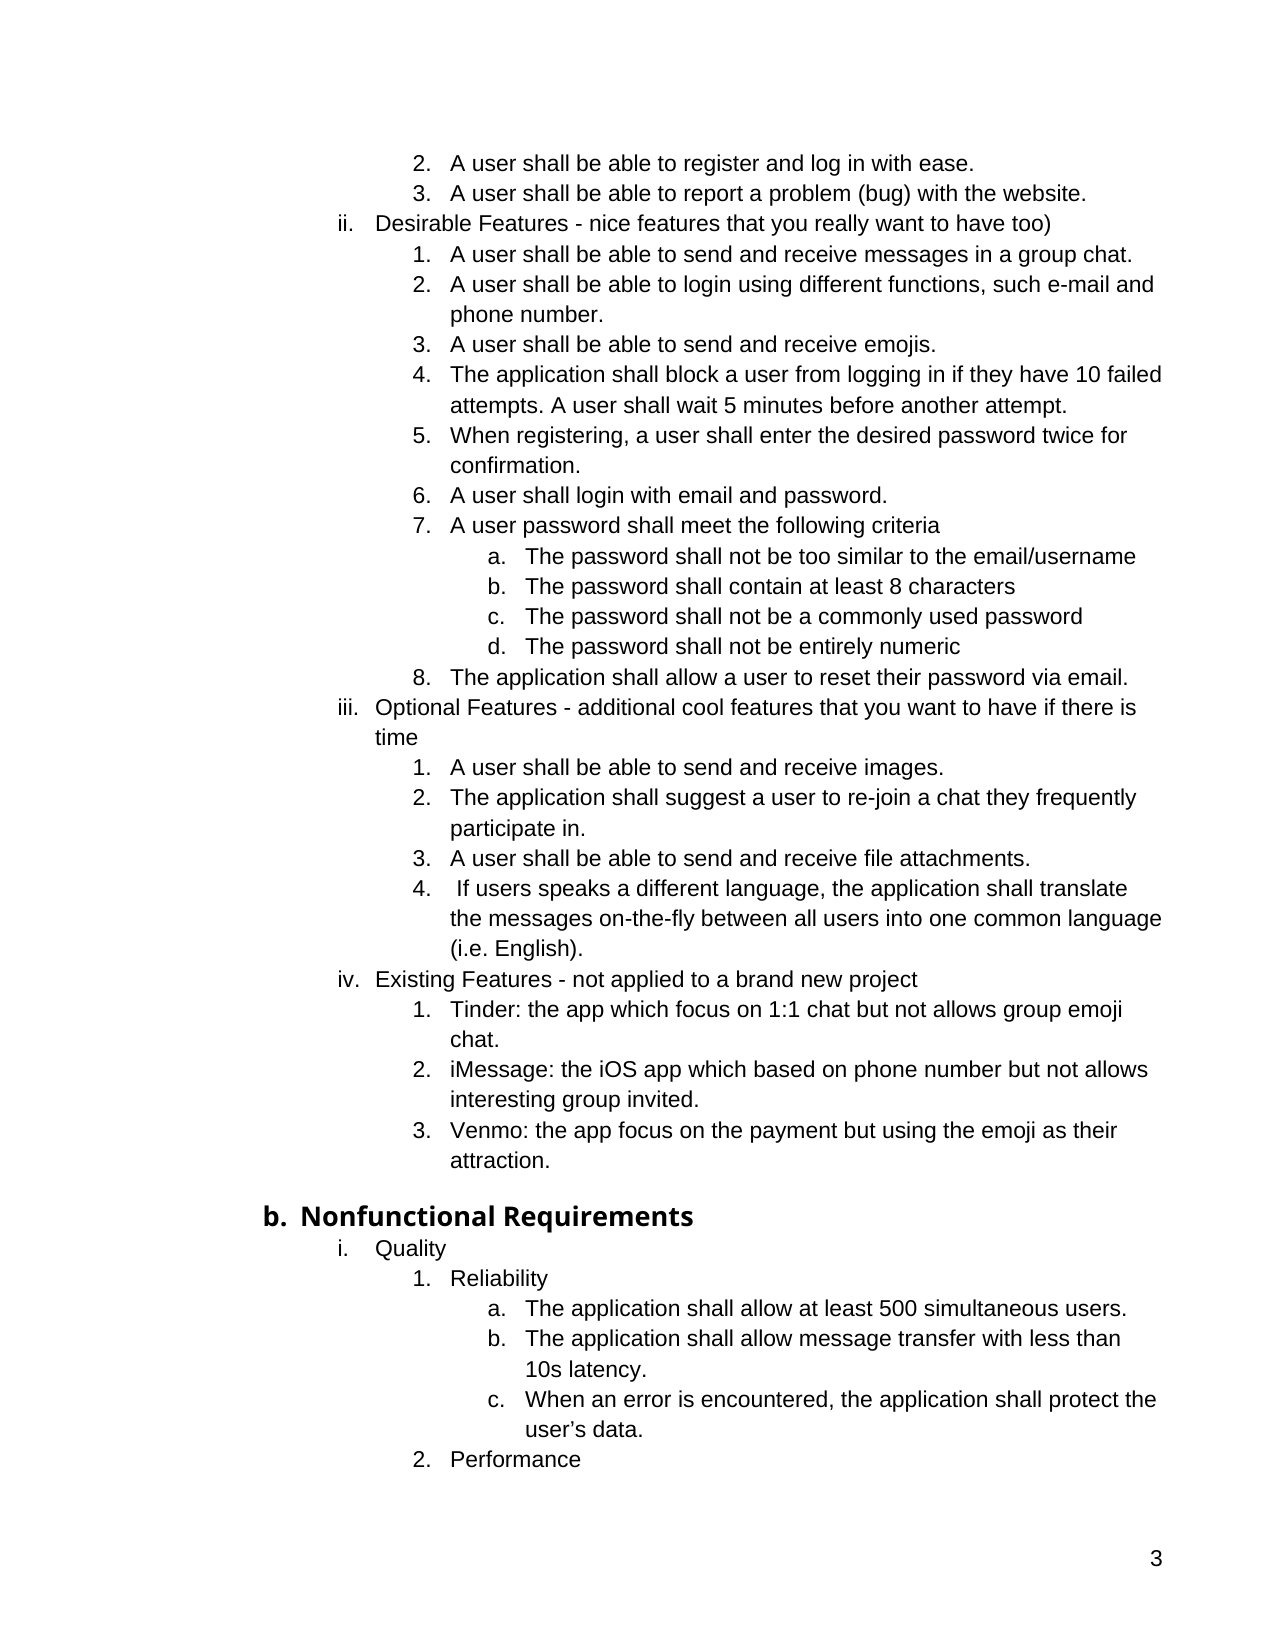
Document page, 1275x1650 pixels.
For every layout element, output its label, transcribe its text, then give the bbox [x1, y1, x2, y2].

list Existing Features - not applied to a brand new project [337, 966, 1162, 992]
list The password shall contain at least 8 characters [487, 573, 1162, 599]
list A user shall be able to send and receive file attachments. [412, 845, 1162, 871]
list A user shall login with email and password. [412, 482, 1162, 509]
list Desirable Features - nice features that you really want to have too) [337, 210, 1162, 237]
list Reliability [412, 1265, 1162, 1291]
list If users speaks a different language, the application shall translate the messages on-the-fly between all users into one common language (i.e. English). [412, 875, 1162, 962]
list The application shall allow at least 500 simultaneous users. [487, 1295, 1162, 1322]
list A user password shall meet the following criteria [412, 512, 1162, 539]
list A user shall be able to send and receive images. [412, 754, 1162, 781]
subtitle Nonfunctional Requirements [262, 1198, 1162, 1235]
list The application shall block a user from logging in if they have 10 failed attempts. A user shall wait 5 minutes before another attempt. [412, 361, 1162, 418]
list Tinder: the app which focus on 1:1 chat but not allows group emoji chat. [412, 996, 1162, 1052]
list A user shall be able to send and receive messages in a group chat. [412, 241, 1162, 267]
list When registering, a user shall enter the desired password twice for confirmation. [412, 422, 1162, 478]
list The password shall not be entirely numeric [487, 633, 1162, 660]
list Performance [412, 1446, 1162, 1473]
list The application shall allow message transfer with less than 10s latency. [487, 1325, 1162, 1382]
list The password shall not be too similar to the email/username [487, 543, 1162, 569]
list When an error is encountered, the application shall protect the user’s data. [487, 1386, 1162, 1442]
list A user shall be able to report a problem (bug) with the website. [412, 180, 1162, 207]
list The application shall suggest a user to re-join a chat they frequently participate in. [412, 784, 1162, 841]
list Optional Features - additional cool features that you want to have if there is time [337, 694, 1162, 750]
list A user shall be able to login using different functions, such e-mail and phone number. [412, 271, 1162, 327]
list Venmo: the app focus on the payment but using the emoji as their attraction. [412, 1117, 1162, 1173]
list A user shall be able to register and log in with ease. [412, 150, 1162, 176]
list A user shall be able to send and receive emojis. [412, 331, 1162, 358]
list The password shall not be a commonly used password [487, 603, 1162, 629]
list Quality [337, 1235, 1162, 1261]
list iMessage: the iOS app which based on phone number but not allows interesting group invited. [412, 1056, 1162, 1113]
list The application shall allow a user to reset their password via email. [412, 663, 1162, 690]
